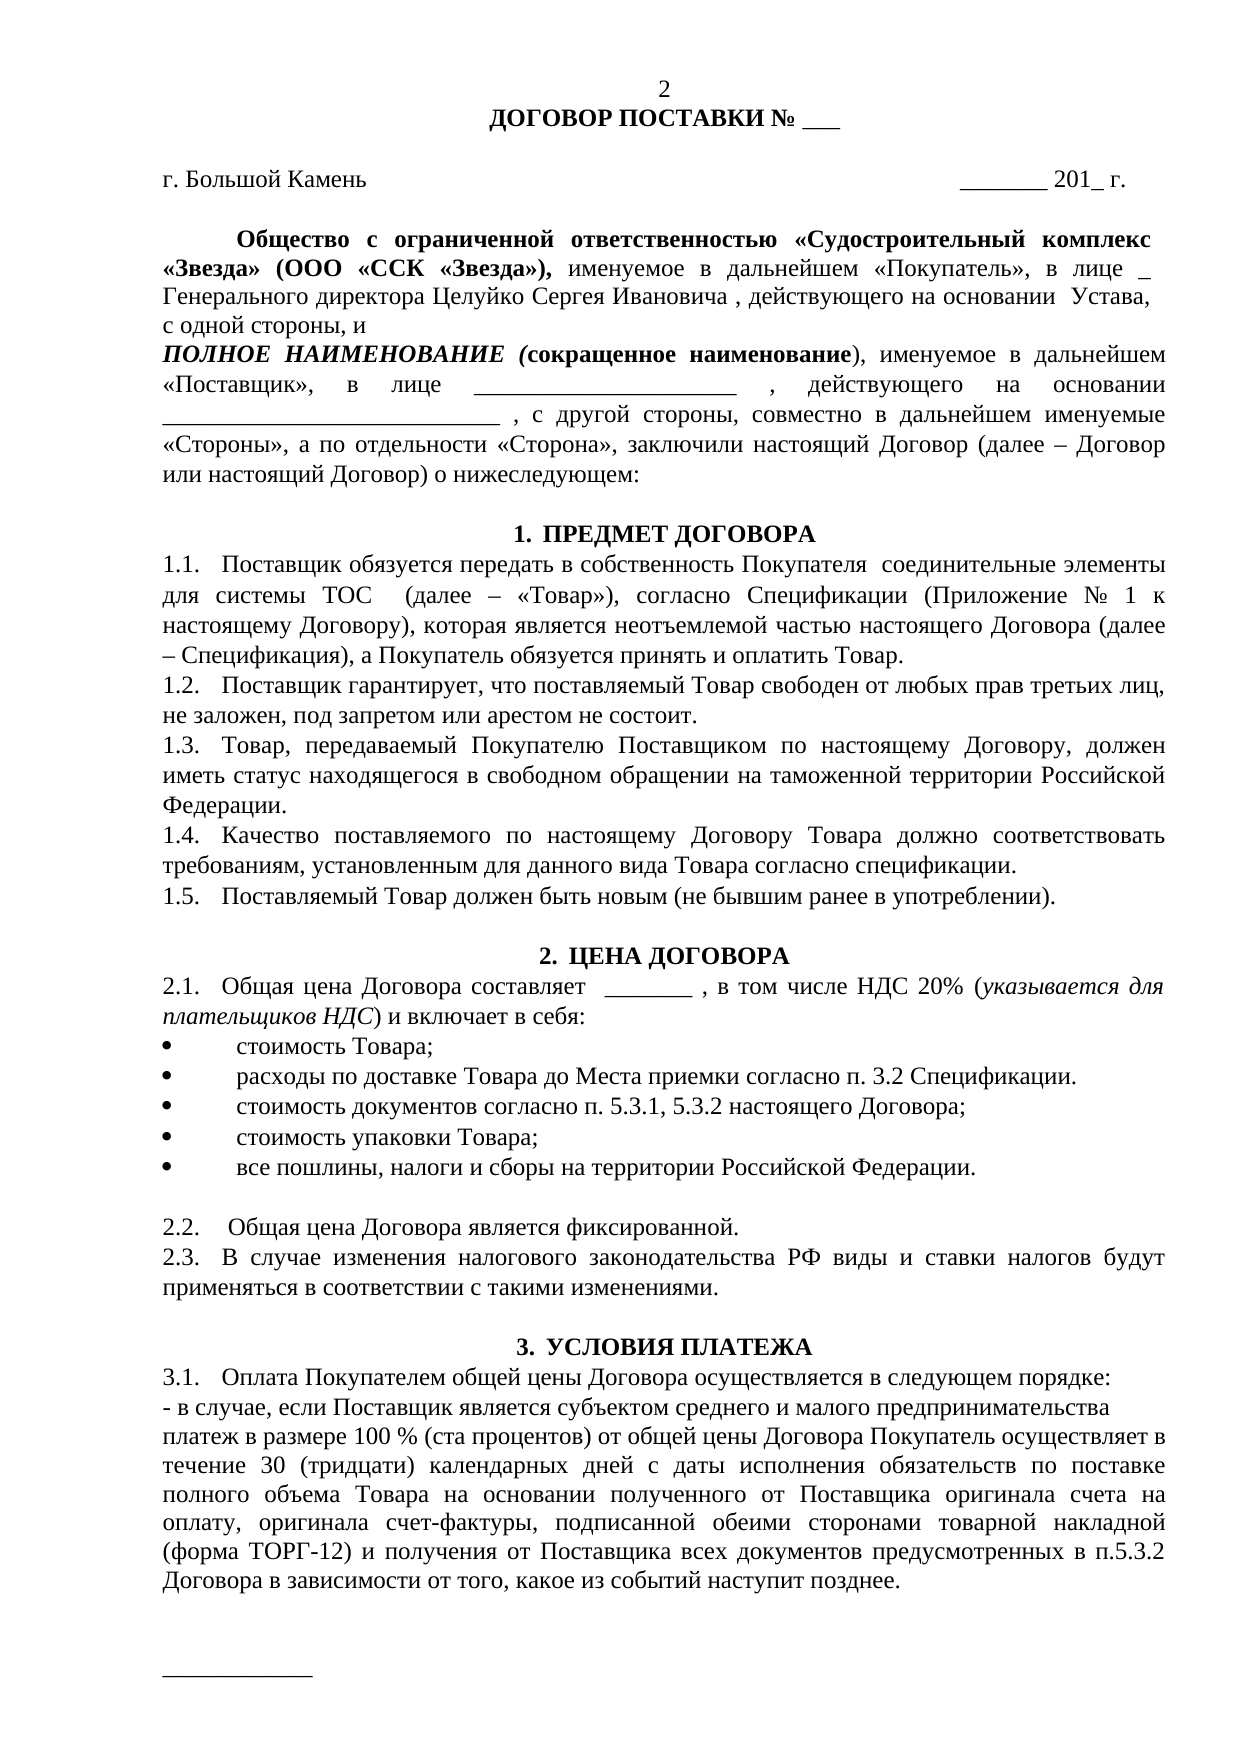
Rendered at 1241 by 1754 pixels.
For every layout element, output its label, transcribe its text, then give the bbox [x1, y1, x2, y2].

list Общая цена Договора является фиксированной. [162, 1212, 1166, 1241]
list стоимость Товара; [162, 1031, 1166, 1060]
text Общество с ограниченной ответственностью «Судостроительный комплекс «Звезда» (ООО «ССК «Звезда»), именуемое в дальнейшем «Покупатель», в лице _ Генерального директора Целуйко Сергея Ивановича , действующего на основании Устава, с одной стороны, и [162, 224, 1152, 339]
list Общая цена Договора составляет _______ , в том числе НДС 20% (указывается для плательщиков НДС) и включает в себя: [162, 971, 1166, 1030]
list платеж в размере 100 % (ста процентов) от общей цены Договора Покупатель осуществляет в течение 30 (тридцати) календарных дней с даты исполнения обязательств по поставке полного объема Товара на основании полученного от Поставщика оригинала счета на оплату, оригинала счет-фактуры, подписанной обеими сторонами товарной накладной (форма ТОРГ-12) и получения от Поставщика всех документов предусмотренных в п.5.3.2 Договора в зависимости от того, какое из событий наступит позднее. [162, 1421, 1166, 1594]
list ПРЕДМЕТ ДОГОВОРА [162, 519, 1166, 548]
list Оплата Покупателем общей цены Договора осуществляется в следующем порядке: [162, 1362, 1166, 1391]
list стоимость упаковки Товара; [162, 1122, 1166, 1150]
list Товар, передаваемый Покупателю Поставщиком по настоящему Договору, должен иметь статус находящегося в свободном обращении на таможенной территории Российской Федерации. [162, 730, 1166, 819]
list Поставщик обязуется передать в собственность Покупателя соединительные элементы для системы ТОС (далее – «Товар»), согласно Спецификации (Приложение № 1 к настоящему Договору), которая является неотъемлемой частью настоящего Договора (далее – Спецификация), а Покупатель обязуется принять и оплатить Товар. [162, 549, 1166, 669]
list - в случае, если Поставщик является субъектом среднего и малого предпринимательства [162, 1392, 1166, 1421]
list все пошлины, налоги и сборы на территории Российской Федерации. [162, 1152, 1166, 1180]
list Поставщик гарантирует, что поставляемый Товар свободен от любых прав третьих лиц, не заложен, под запретом или арестом не состоит. [162, 670, 1166, 729]
list Качество поставляемого по настоящему Договору Товара должно соответствовать требованиям, установленным для данного вида Товара согласно спецификации. [162, 821, 1166, 879]
text ПОЛНОЕ НАИМЕНОВАНИЕ (сокращенное наименование), именуемое в дальнейшем «Поставщик», в лице _____________________ , действующего на основании ___________________________ , с другой стороны, совместно в дальнейшем именуемые «Стороны», а по отдельности «Сторона», заключили настоящий Договор (далее – Договор или настоящий Договор) о нижеследующем: [162, 339, 1166, 488]
list В случае изменения налогового законодательства РФ виды и ставки налогов будут применяться в соответствии с такими изменениями. [162, 1242, 1166, 1301]
text г. Большой Камень [162, 164, 1166, 192]
list расходы по доставке Товара до Места приемки согласно п. 3.2 Спецификации. [162, 1061, 1166, 1090]
list Поставляемый Товар должен быть новым (не бывшим ранее в употреблении). [162, 881, 1166, 909]
list ЦЕНА ДОГОВОРА [162, 941, 1166, 970]
text ДОГОВОР ПОСТАВКИ № [162, 103, 1166, 132]
list стоимость документов согласно п. 5.3.1, 5.3.2 настоящего Договора; [162, 1091, 1166, 1120]
list УСЛОВИЯ ПЛАТЕЖА [162, 1332, 1166, 1361]
